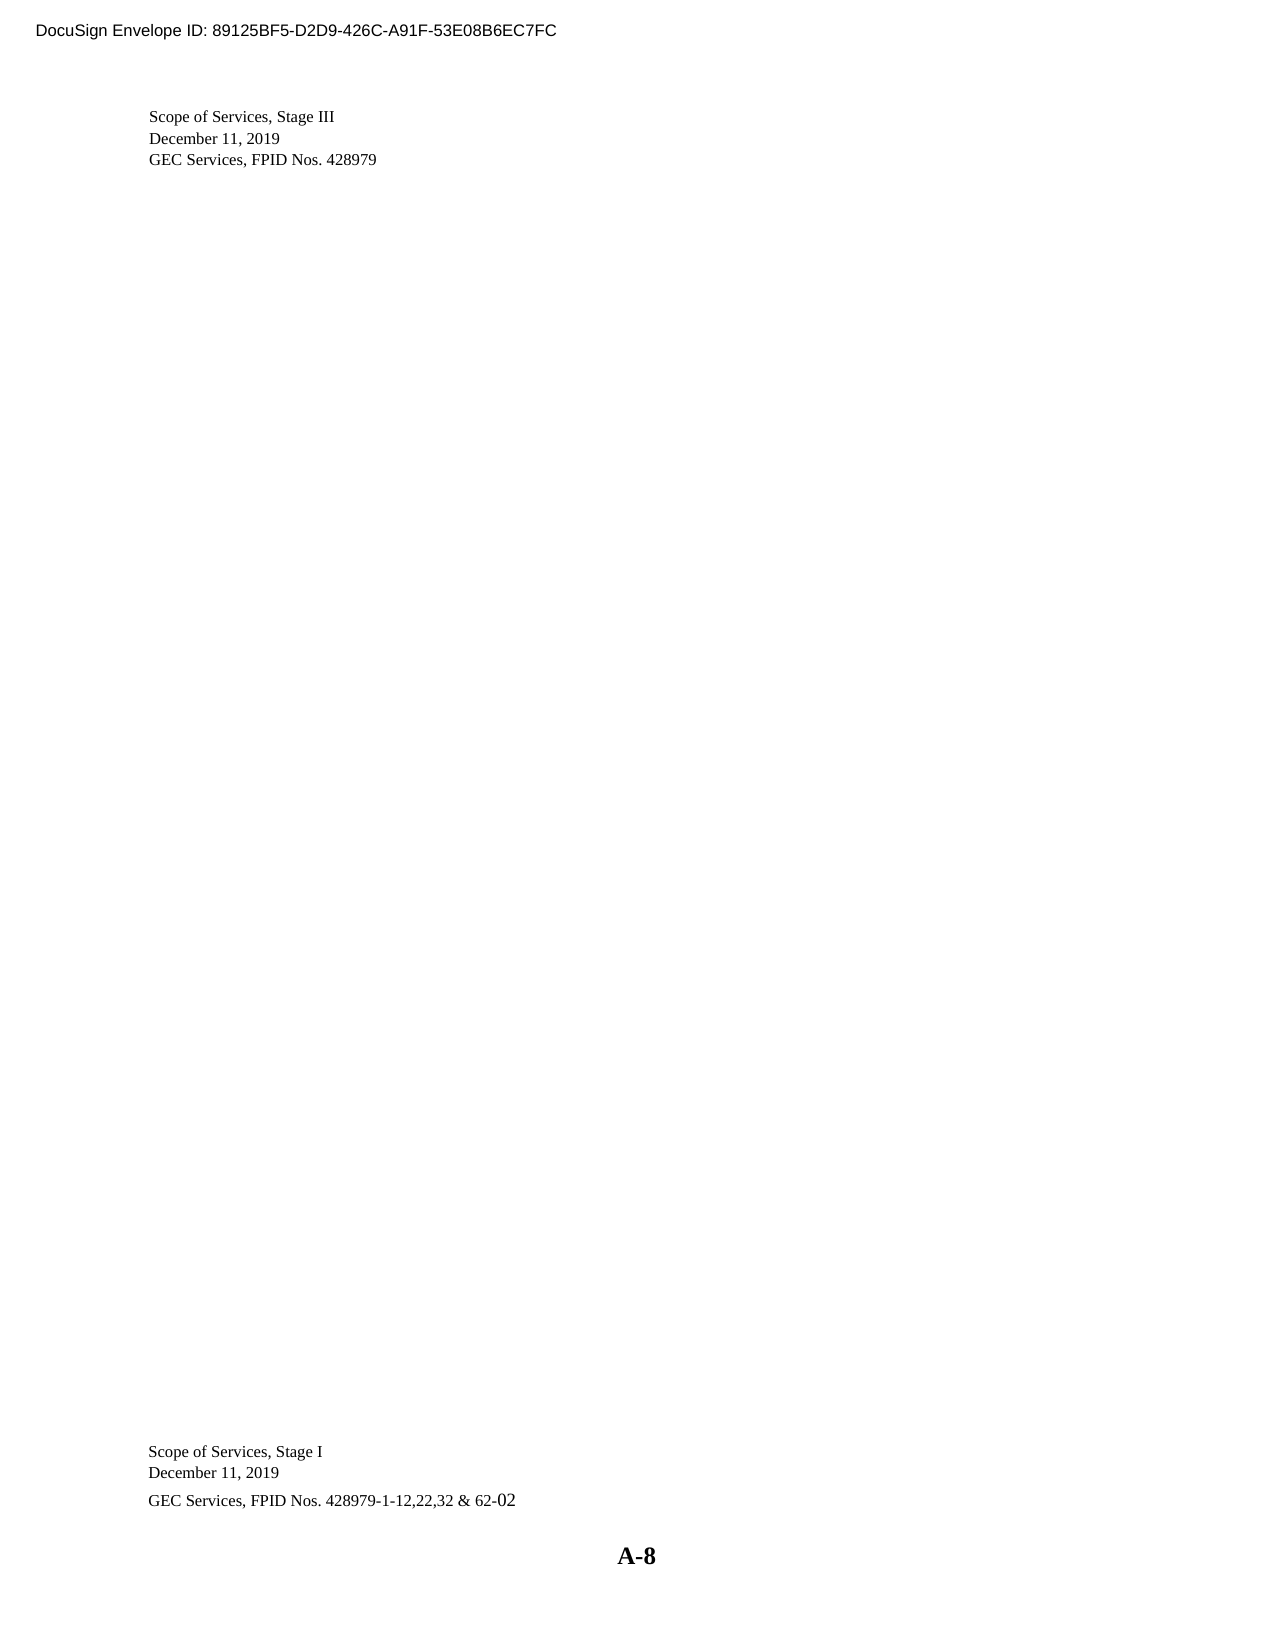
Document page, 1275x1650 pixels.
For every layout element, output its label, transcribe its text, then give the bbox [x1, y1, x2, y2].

text Scope of Services, Stage III [149, 107, 1129, 126]
text December 11, 2019 [149, 128, 1129, 148]
text GEC Services, FPID Nos. 428979 [149, 150, 1129, 169]
